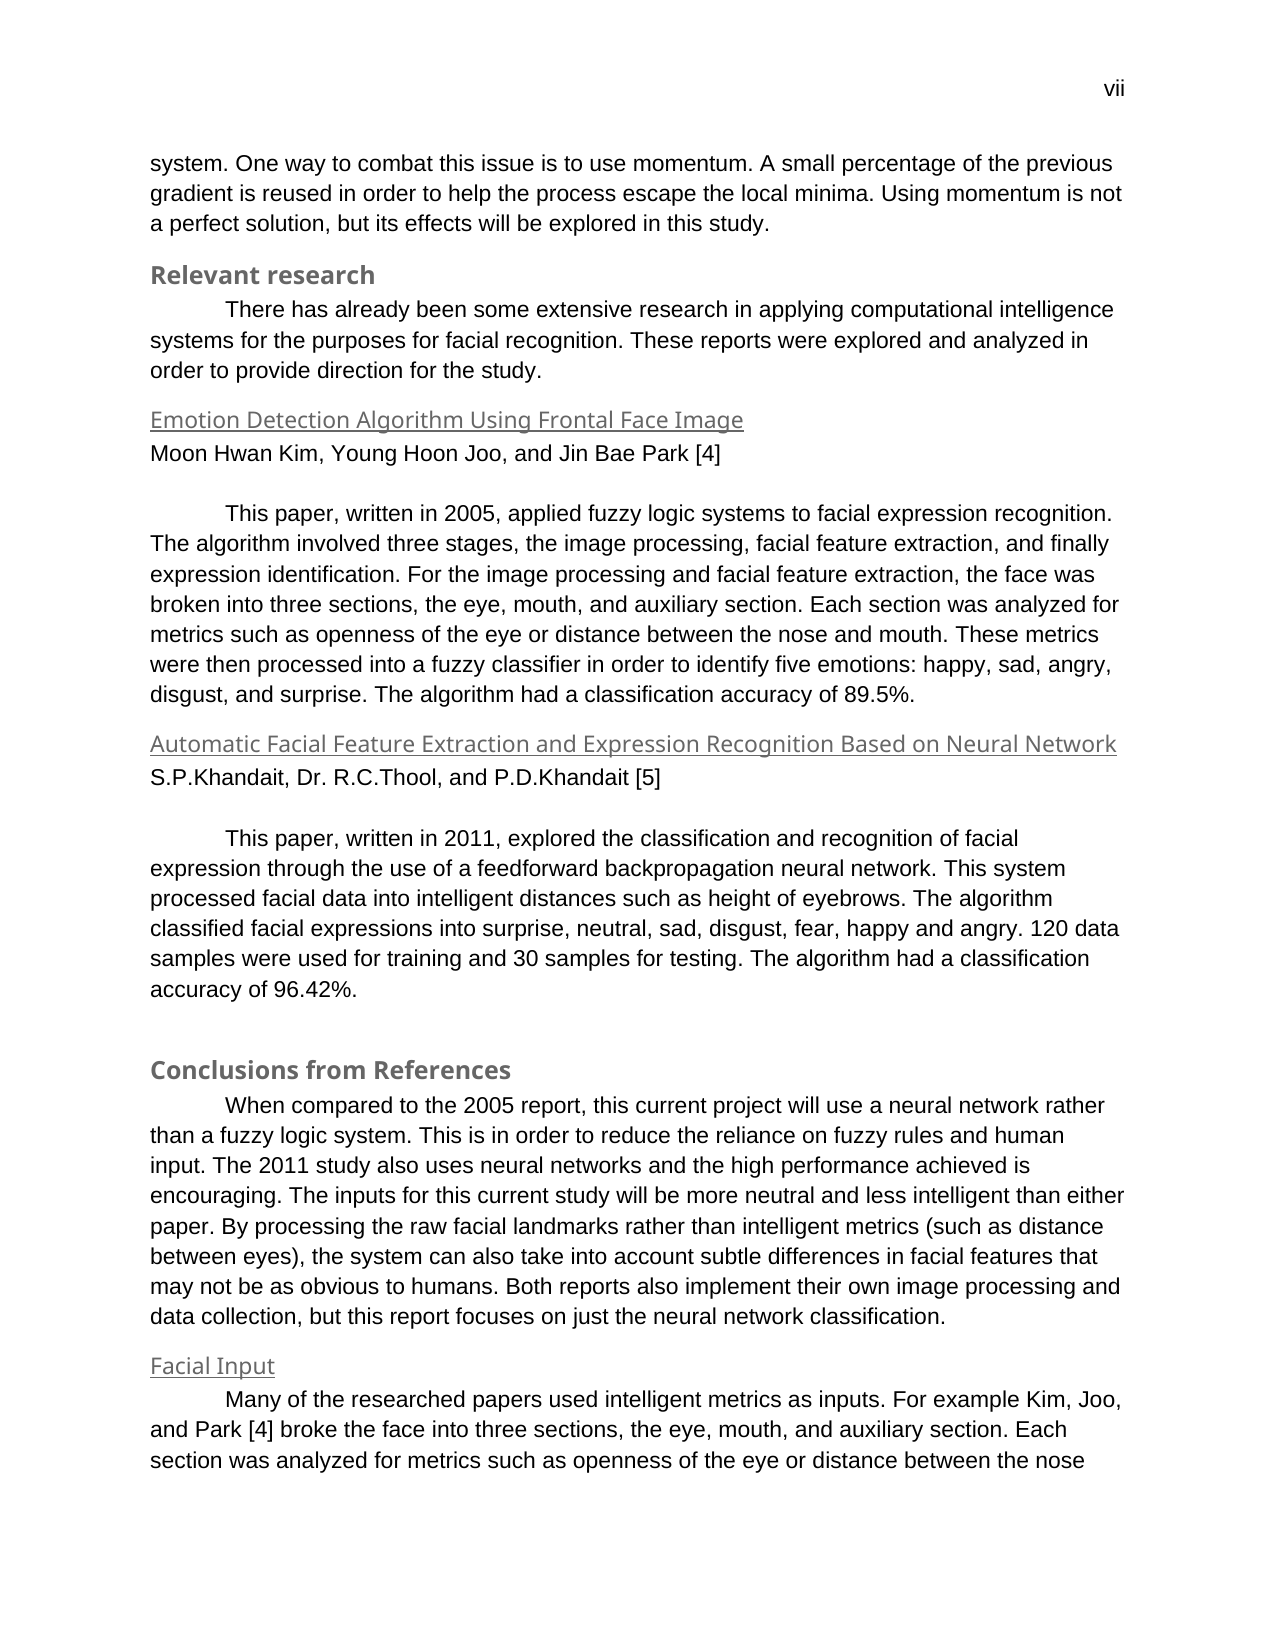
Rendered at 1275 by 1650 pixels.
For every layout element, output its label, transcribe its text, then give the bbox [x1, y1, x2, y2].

subtitle Relevant research [150, 257, 1125, 291]
text This paper, written in 2011, explored the classification and recognition of facial expression through the use of a feedforward backpropagation neural network. This system processed facial data into intelligent distances such as height of eyebrows. The algorithm classified facial expressions into surprise, neutral, sad, disgust, fear, happy and angry. 120 data samples were used for training and 30 samples for testing. The algorithm had a classification accuracy of 96.42%. [150, 824, 1125, 1002]
text When compared to the 2005 report, this current project will use a neural network rather than a fuzzy logic system. This is in order to reduce the reliance on fuzzy rules and human input. The 2011 study also uses neural networks and the high performance achieved is encouraging. The inputs for this current study will be more neutral and less intelligent than either paper. By processing the raw facial landmarks rather than intelligent metrics (such as distance between eyes), the system can also take into account subtle differences in facial features that may not be as obvious to humans. Both reports also implement their own image processing and data collection, but this report focuses on just the neural network classification. [150, 1092, 1125, 1330]
subtitle Facial Input [150, 1350, 1125, 1381]
text There has already been some extensive research in applying computational intelligence systems for the purposes for facial recognition. These reports were explored and analyzed in order to provide direction for the study. [150, 296, 1125, 383]
subtitle Conclusions from References [150, 1053, 1125, 1087]
text Moon Hwan Kim, Young Hoon Joo, and Jin Bae Park [150, 440, 1125, 466]
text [150, 150, 1125, 237]
text S.P.Khandait, Dr. R.C.Thool, and P.D.Khandait [150, 764, 1125, 791]
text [150, 1386, 1125, 1473]
subtitle Emotion Detection Algorithm Using Frontal Face Image [150, 404, 1125, 435]
subtitle Automatic Facial Feature Extraction and Expression Recognition Based on Neural Network [150, 728, 1125, 759]
text This paper, written in 2005, applied fuzzy logic systems to facial expression recognition. The algorithm involved three stages, the image processing, facial feature extraction, and finally expression identification. For the image processing and facial feature extraction, the face was broken into three sections, the eye, mouth, and auxiliary section. Each section was analyzed for metrics such as openness of the eye or distance between the nose and mouth. These metrics were then processed into a fuzzy classiﬁer in order to identify five emotions: happy, sad, angry, disgust, and surprise. The algorithm had a classification accuracy of 89.5%. [150, 500, 1125, 708]
